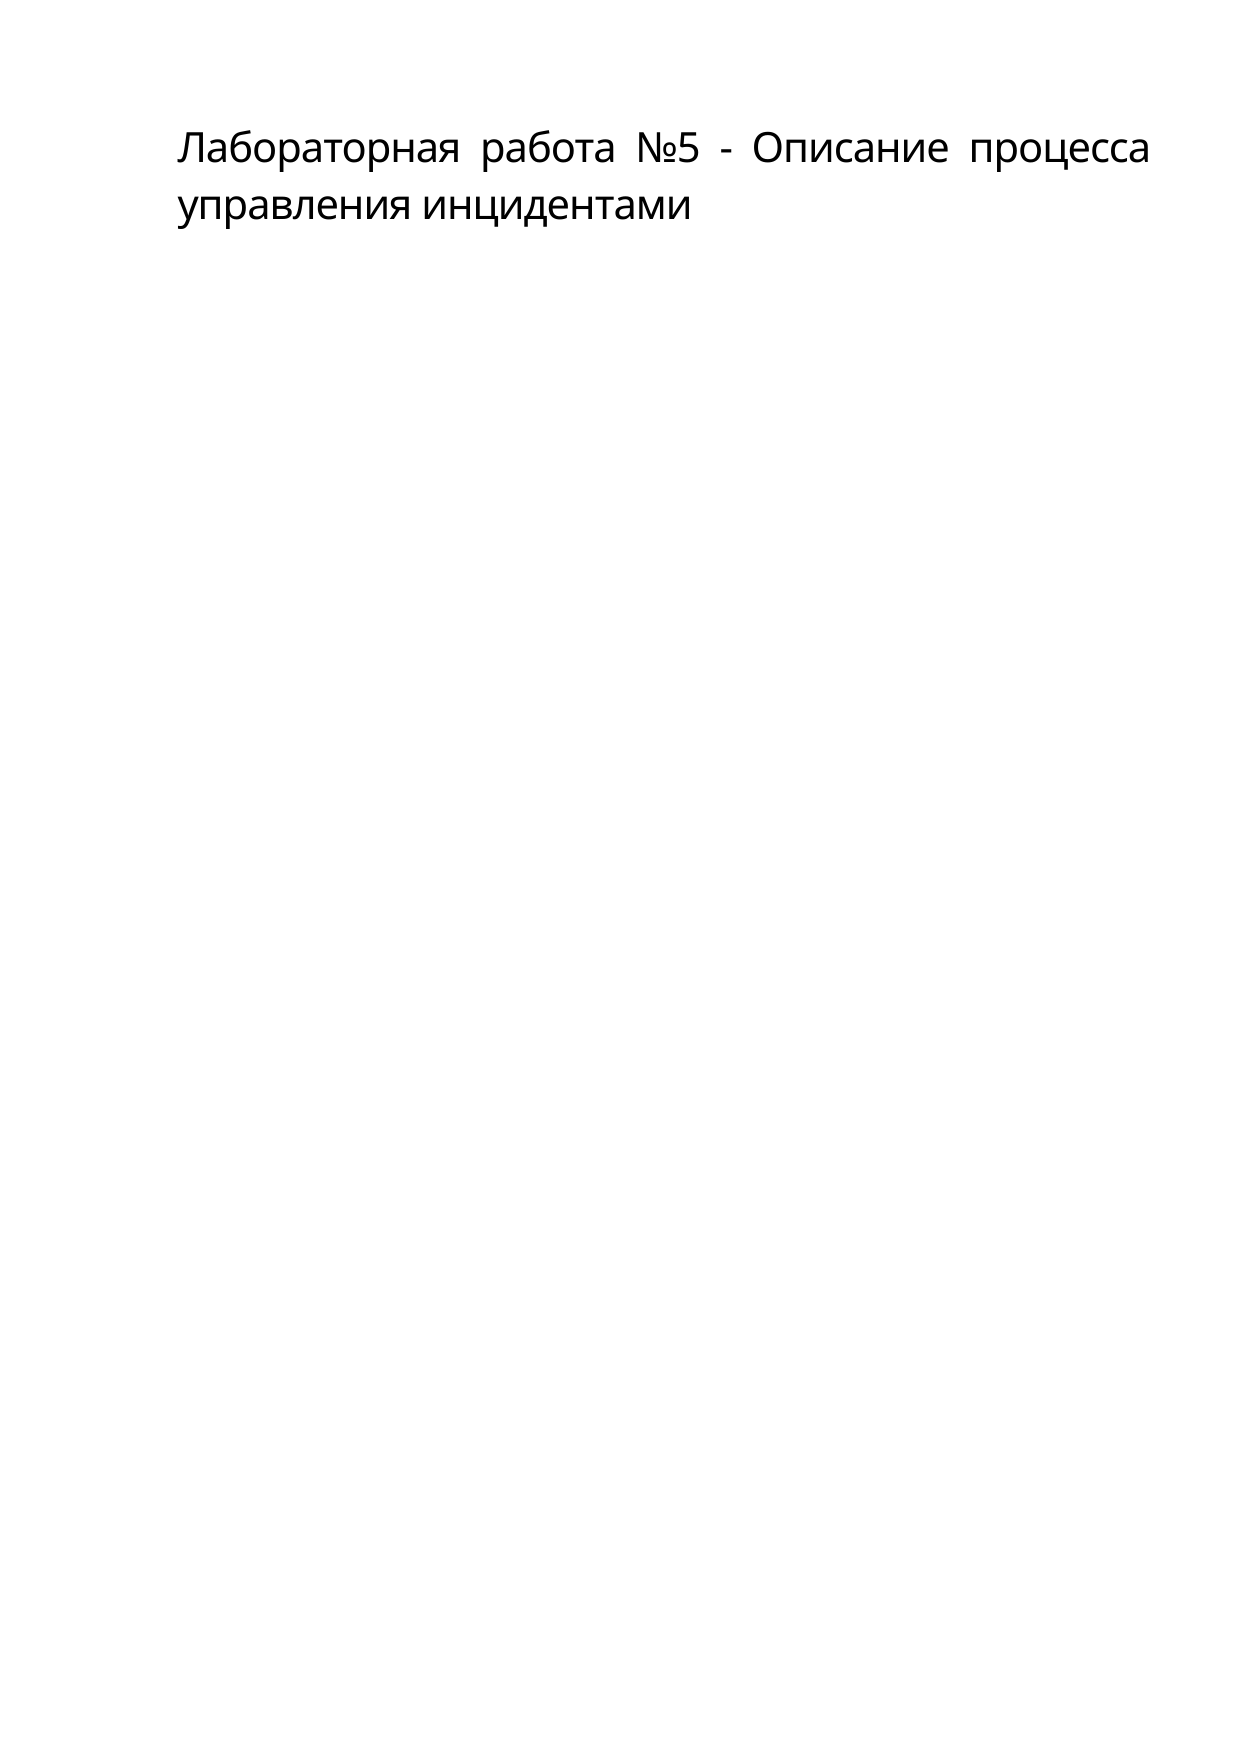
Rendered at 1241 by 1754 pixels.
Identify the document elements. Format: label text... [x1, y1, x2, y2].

title Лабораторная работа №5 - Описание процесса управления инцидентами [177, 118, 1152, 232]
